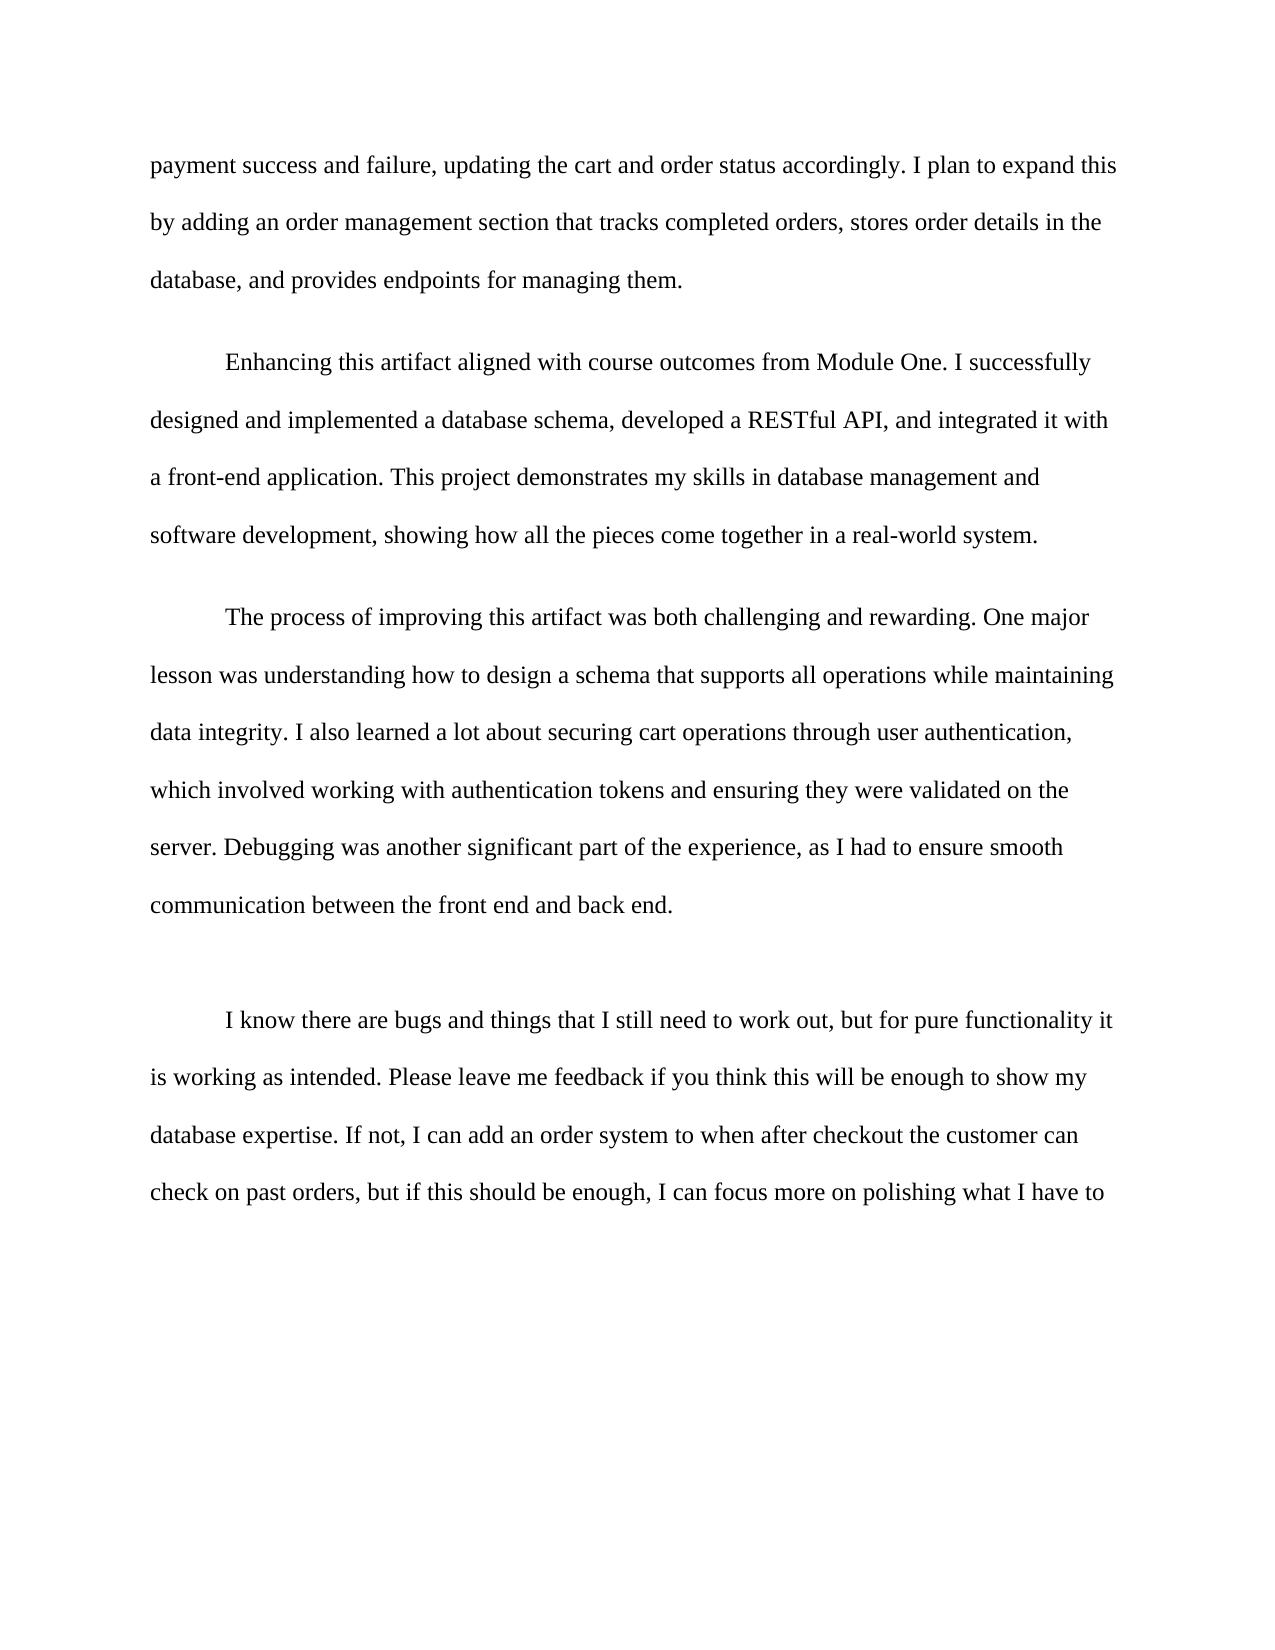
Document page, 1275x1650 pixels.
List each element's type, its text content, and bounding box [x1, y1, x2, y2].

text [150, 602, 1125, 1206]
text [150, 150, 1125, 294]
text Enhancing this artifact aligned with course outcomes from Module One. I successfully designed and implemented a database schema, developed a RESTful API, and integrated it with a front-end application. This project demonstrates my skills in database management and software development, showing how all the pieces come together in a real-world system. [150, 347, 1125, 549]
